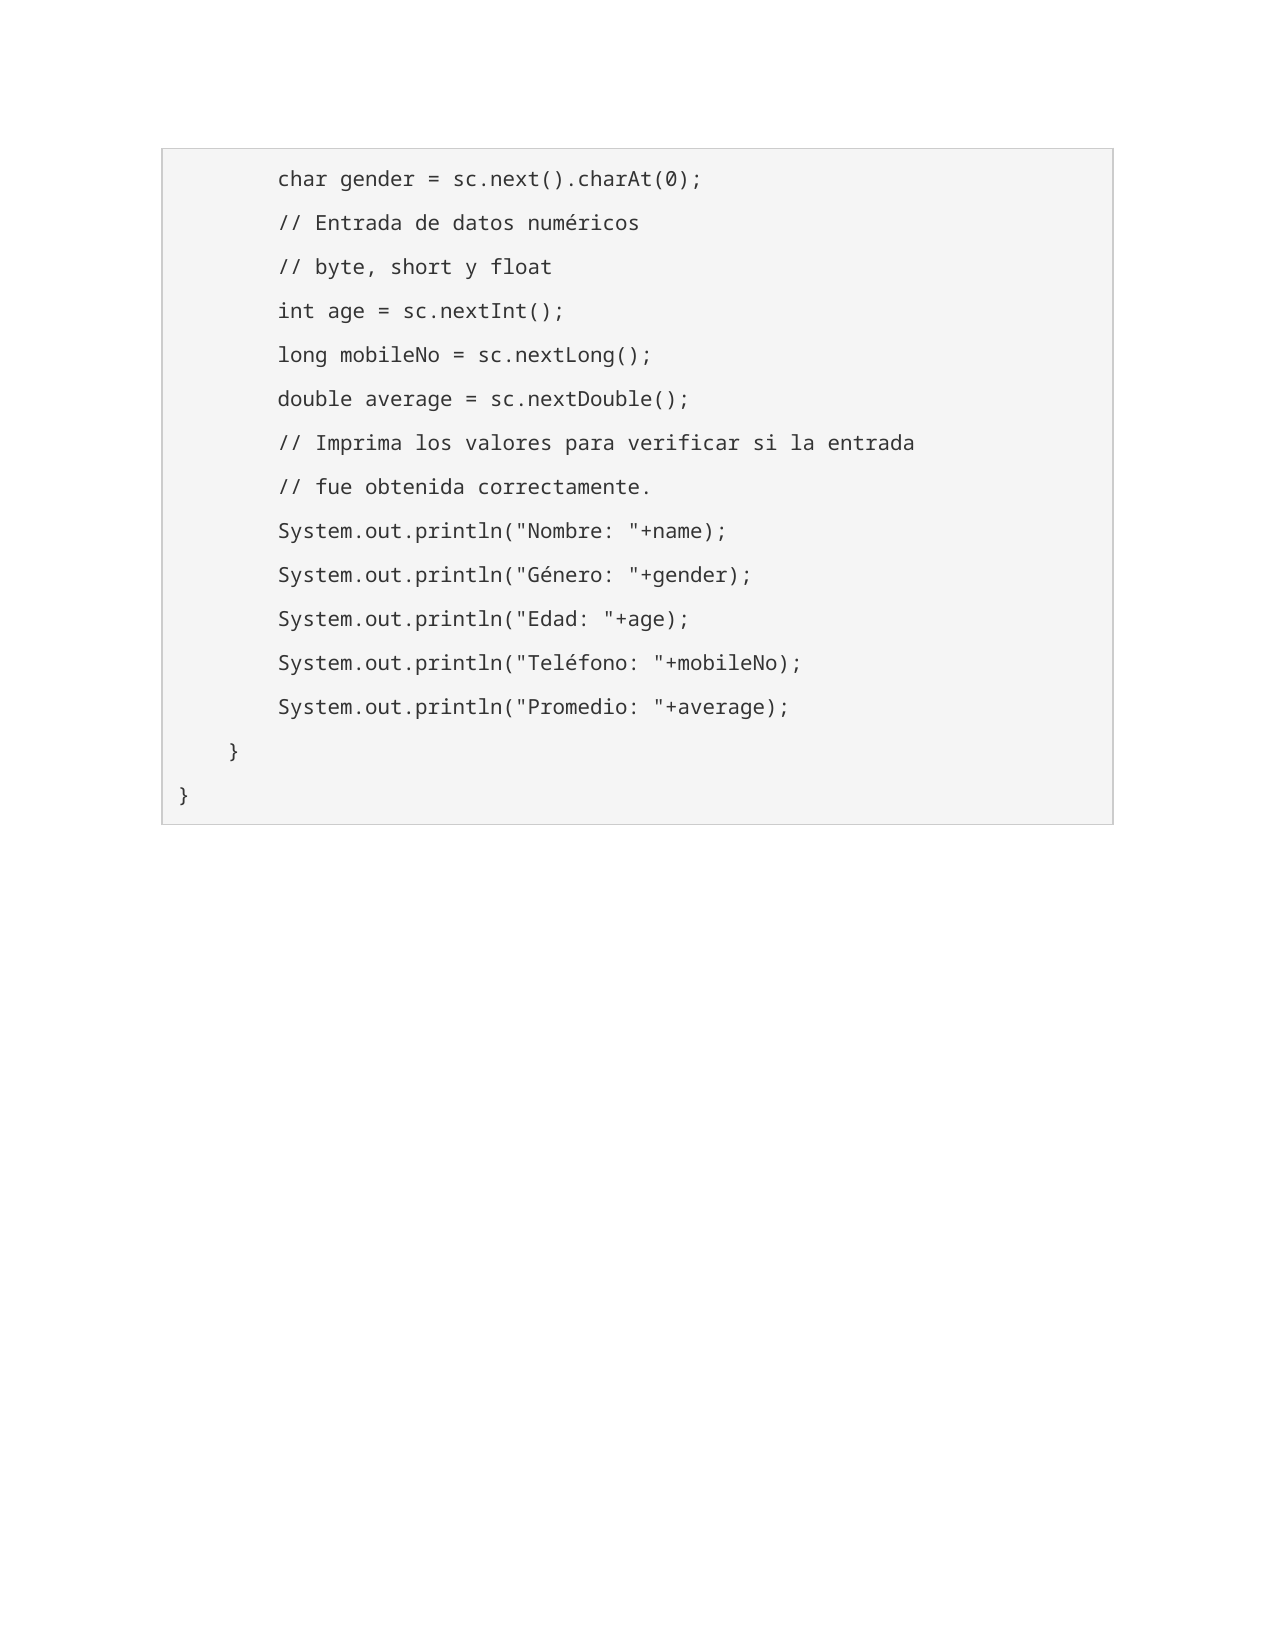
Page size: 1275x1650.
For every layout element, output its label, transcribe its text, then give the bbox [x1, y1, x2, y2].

text } [163, 764, 1112, 824]
text System.out.println("Edad: "+age); [163, 588, 1112, 632]
text long mobileNo = sc.nextLong(); [163, 324, 1112, 368]
text // Imprima los valores para verificar si la entrada [163, 412, 1112, 456]
text System.out.println("Género: "+gender); [163, 544, 1112, 588]
text int age = sc.nextInt(); [163, 280, 1112, 324]
text // Entrada de datos numéricos [163, 192, 1112, 236]
text System.out.println("Promedio: "+average); [163, 676, 1112, 720]
text // byte, short y float [163, 236, 1112, 280]
text double average = sc.nextDouble(); [163, 368, 1112, 412]
text System.out.println("Nombre: "+name); [163, 500, 1112, 544]
text } [163, 720, 1112, 764]
text System.out.println("Teléfono: "+mobileNo); [163, 632, 1112, 676]
text char gender = sc.next().charAt(0); [163, 149, 1112, 192]
text // fue obtenida correctamente. [163, 456, 1112, 500]
